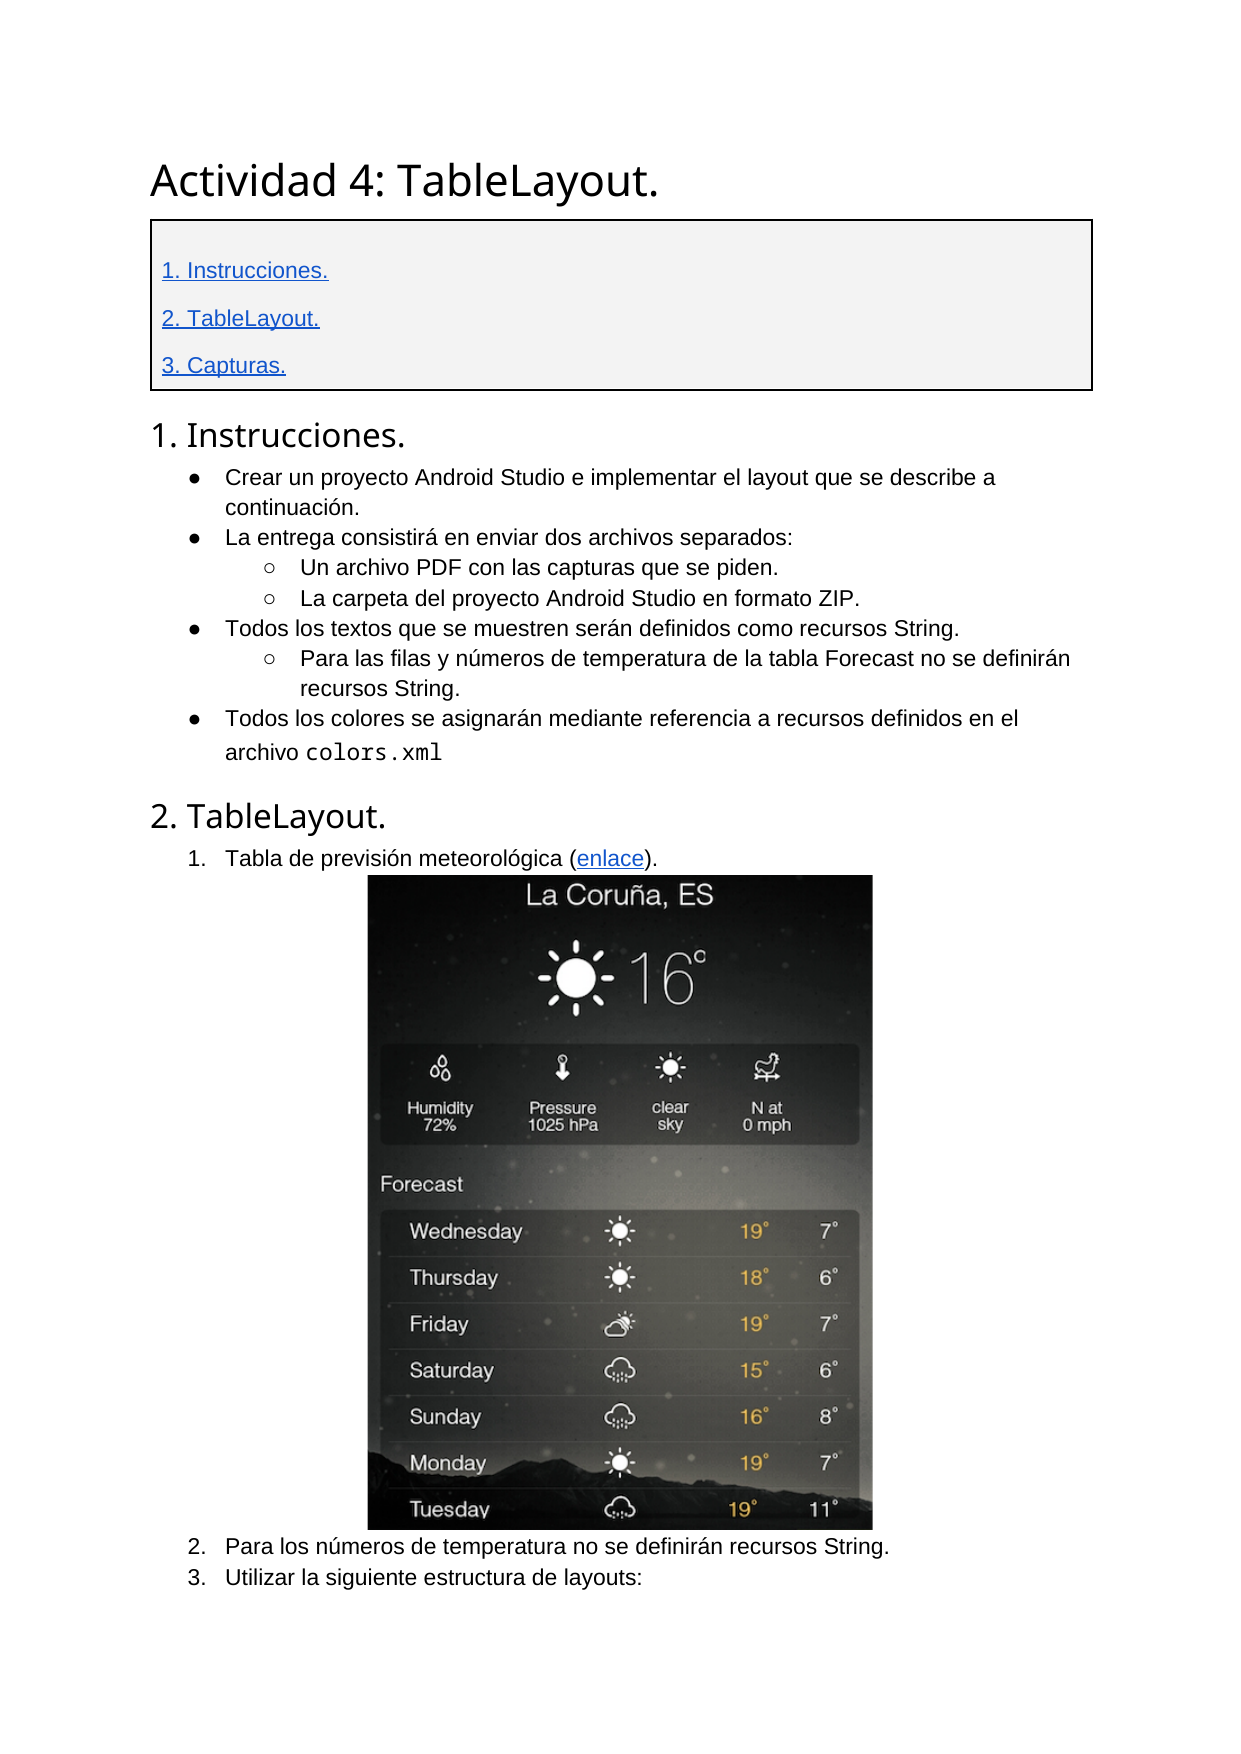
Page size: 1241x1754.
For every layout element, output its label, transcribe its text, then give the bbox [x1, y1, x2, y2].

list Todos los textos que se muestren serán definidos como recursos String. [187, 615, 1090, 641]
picture [367, 875, 873, 1530]
title Actividad 4: TableLayout. [150, 150, 1090, 209]
list Todos los colores se asignarán mediante referencia a recursos definidos en el archivo colors.xml [187, 705, 1090, 768]
list Tabla de previsión meteorológica (enlace). [187, 845, 1090, 872]
list Para las filas y números de temperatura de la tabla Forecast no se definirán recursos String. [262, 645, 1090, 701]
subtitle 1. Instrucciones. [150, 411, 1090, 457]
list Para los números de temperatura no se definirán recursos String. [187, 1533, 1090, 1560]
subtitle 2. TableLayout. [150, 793, 1090, 838]
list La entrega consistirá en enviar dos archivos separados: [187, 524, 1090, 550]
list Crear un proyecto Android Studio e implementar el layout que se describe a continuación. [187, 464, 1090, 520]
list Utilizar la siguiente estructura de layouts: [187, 1563, 1090, 1590]
table_header [152, 221, 1091, 388]
list Un archivo PDF con las capturas que se piden. [262, 554, 1090, 581]
list La carpeta del proyecto Android Studio en formato ZIP. [262, 584, 1090, 611]
